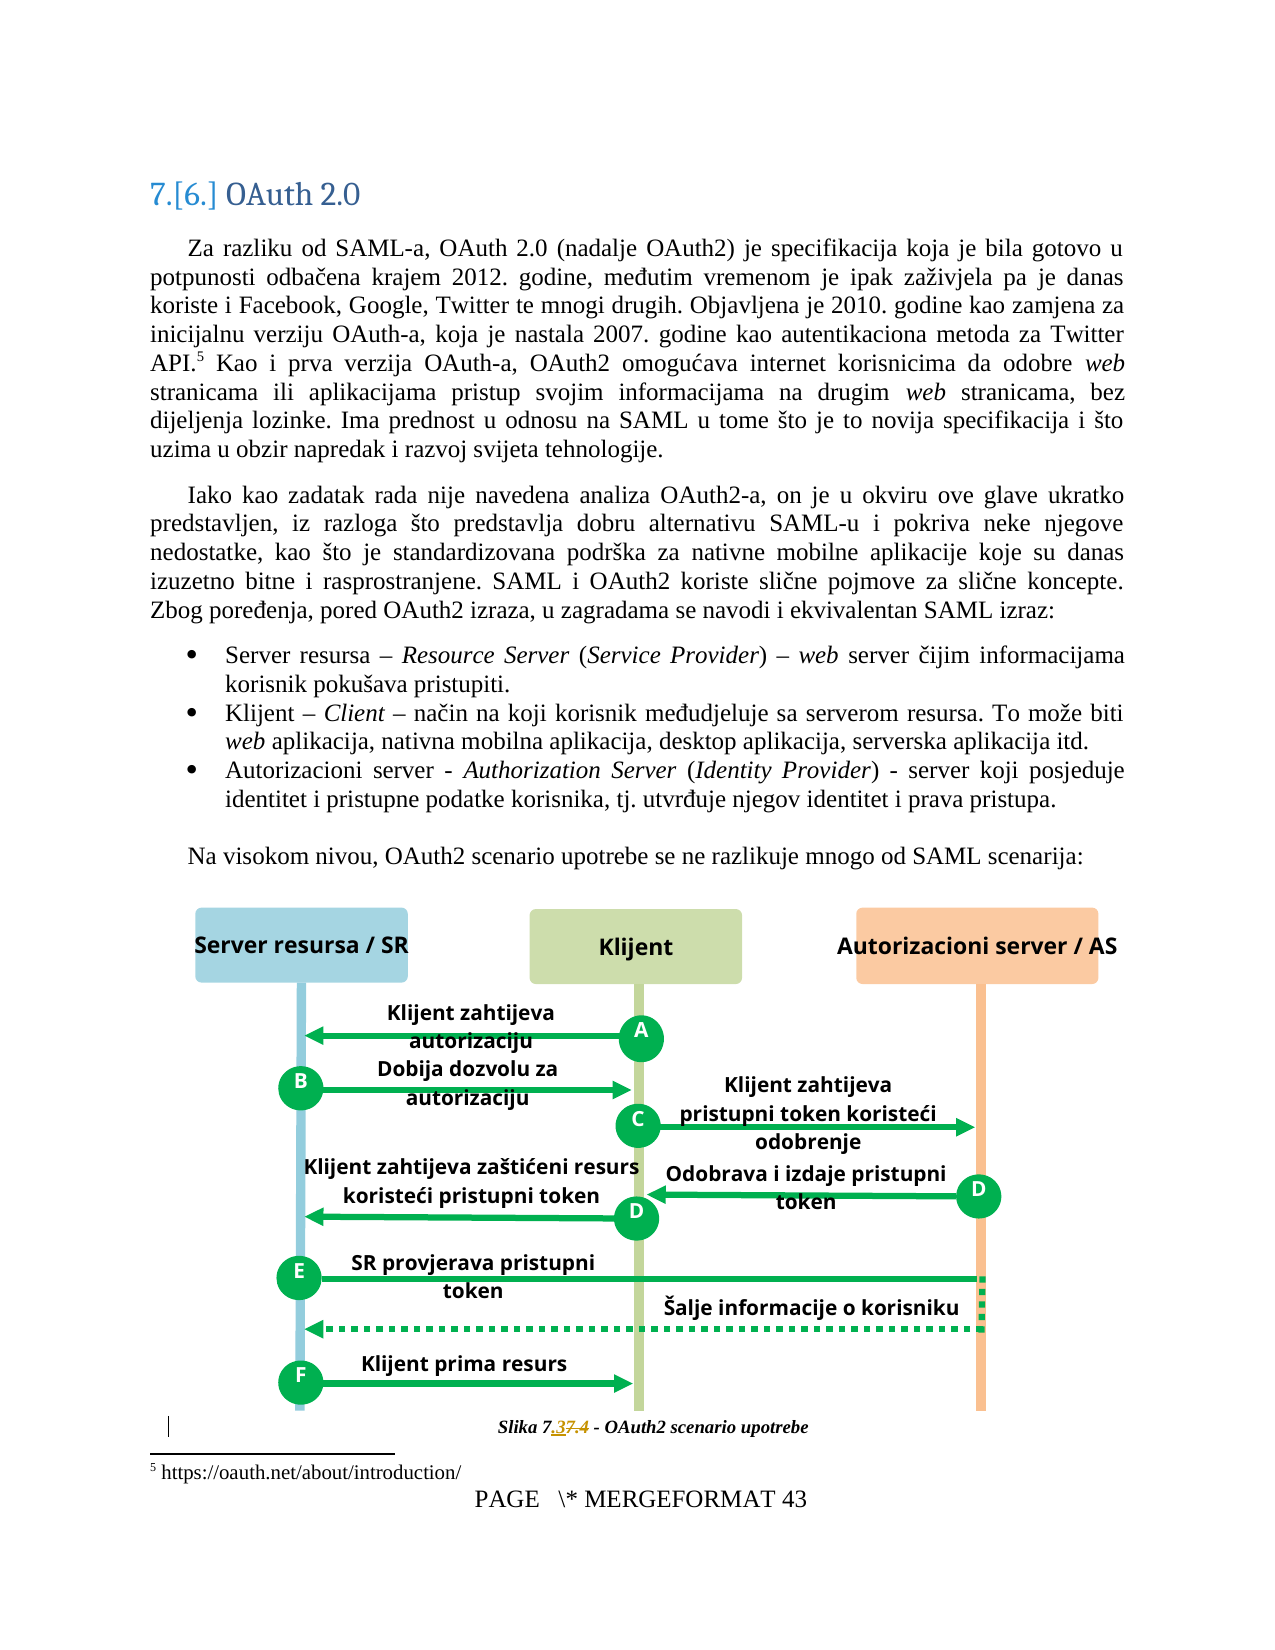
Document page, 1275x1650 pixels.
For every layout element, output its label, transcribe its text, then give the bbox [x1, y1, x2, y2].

list Autorizacioni server - Authorization Server (Identity Provider) - server koji posjeduje identitet i pristupne podatke korisnika, tj. utvrđuje njegov identitet i prava pristupa. [187, 755, 1125, 813]
list Klijent – Client – način na koji korisnik međudjeluje sa serverom resursa. To može biti web aplikacija, nativna mobilna aplikacija, desktop aplikacija, serverska aplikacija itd. [187, 698, 1125, 755]
list Server resursa – Resource Server (Service Provider) – web server čijim informacijama korisnik pokušava pristupiti. [187, 640, 1125, 698]
text Na visokom nivou, OAuth2 scenario upotrebe se ne razlikuje mnogo od SAML scenarija: [150, 841, 1125, 870]
subtitle OAuth 2.0 [150, 175, 1125, 213]
text Za razliku od SAML-a, OAuth 2.0 (nadalje OAuth2) je specifikacija koja je bila gotovo u potpunosti odbačena krajem 2012. godine, međutim vremenom je ipak zaživjela pa je danas koriste i Facebook, Google, Twitter te mnogi drugih. Objavljena je 2010. godine kao zamjena za inicijalnu verziju OAuth-a, koja je nastala 2007. godine kao autentikaciona metoda za Twitter API. Kao i prva verzija OAuth-a, OAuth2 omogućava internet korisnicima da odobre web stranicama ili aplikacijama pristup svojim informacijama na drugim web stranicama, bez dijeljenja lozinke. Ima prednost u odnosu na SAML u tome što je to novija specifikacija i što uzima u obzir napredak i razvoj svijeta tehnologije. [150, 233, 1125, 463]
text Iako kao zadatak rada nije navedena analiza OAuth2-a, on je u okviru ove glave ukratko predstavljen, iz razloga što predstavlja dobru alternativu SAML-u i pokriva neke njegove nedostatke, kao što je standardizovana podrška za nativne mobilne aplikacije koje su danas izuzetno bitne i rasprostranjene. SAML i OAuth2 koriste slične pojmove za slične koncepte. Zbog poređenja, pored OAuth2 izraza, u zagradama se navodi i ekvivalentan SAML izraz: [150, 480, 1125, 623]
